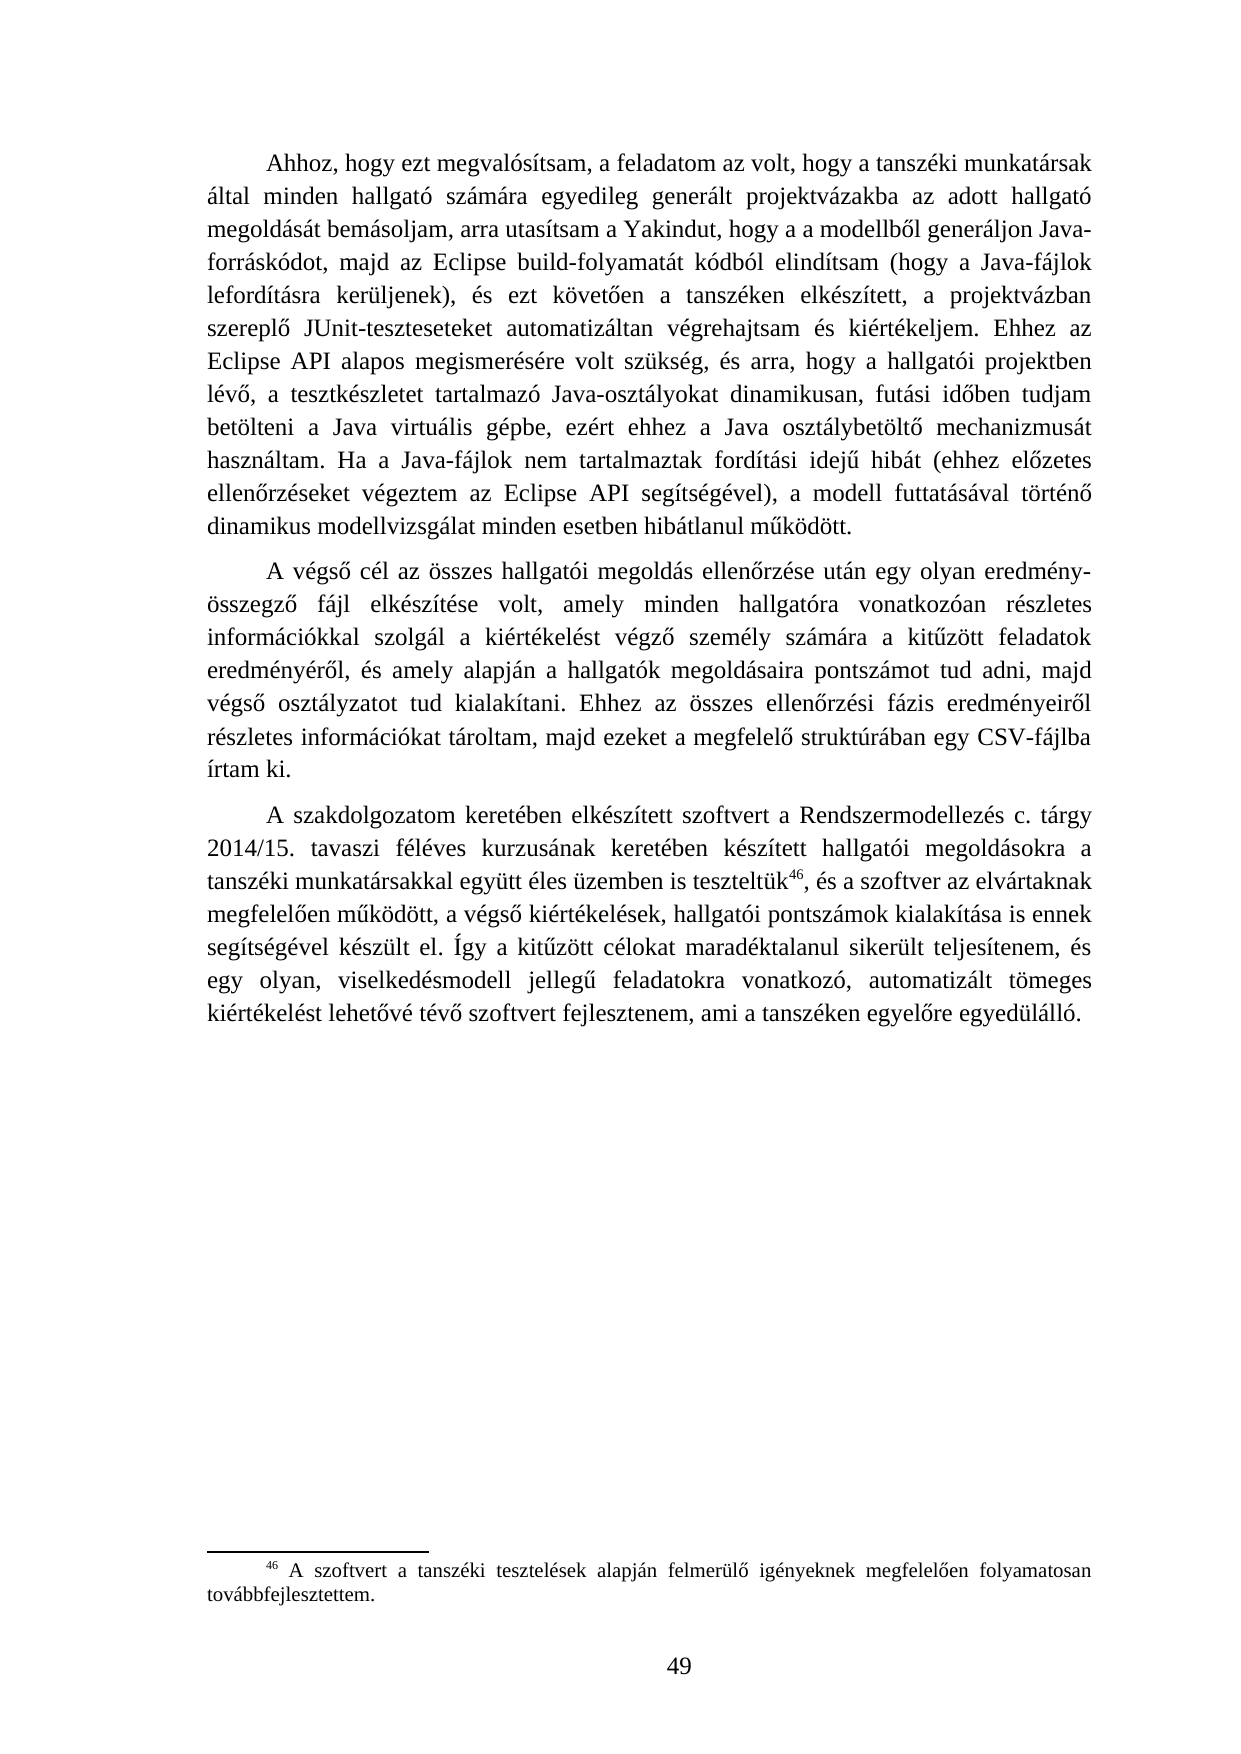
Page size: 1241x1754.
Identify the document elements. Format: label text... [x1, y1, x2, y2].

text A szakdolgozatom keretében elkészített szoftvert a Rendszermodellezés c. tárgy 2014/15. tavaszi féléves kurzusának keretében készített hallgatói megoldásokra a tanszéki munkatársakkal együtt éles üzemben is teszteltük, és a szoftver az elvártaknak megfelelően működött, a végső kiértékelések, hallgatói pontszámok kialakítása is ennek segítségével készült el. Így a kitűzött célokat maradéktalanul sikerült teljesítenem, és egy olyan, viselkedésmodell jellegű feladatokra vonatkozó, automatizált tömeges kiértékelést lehetővé tévő szoftvert fejlesztenem, ami a tanszéken egyelőre egyedülálló. [207, 800, 1092, 1027]
text Ahhoz, hogy ezt megvalósítsam, a feladatom az volt, hogy a tanszéki munkatársak által minden hallgató számára egyedileg generált projektvázakba az adott hallgató megoldását bemásoljam, arra utasítsam a Yakindut, hogy a a modellből generáljon Java-forráskódot, majd az Eclipse build-folyamatát kódból elindítsam (hogy a Java-fájlok lefordításra kerüljenek), és ezt követően a tanszéken elkészített, a projektvázban szereplő JUnit-teszteseteket automatizáltan végrehajtsam és kiértékeljem. Ehhez az Eclipse API alapos megismerésére volt szükség, és arra, hogy a hallgatói projektben lévő, a tesztkészletet tartalmazó Java-osztályokat dinamikusan, futási időben tudjam betölteni a Java virtuális gépbe, ezért ehhez a Java osztálybetöltő mechanizmusát használtam. Ha a Java-fájlok nem tartalmaztak fordítási idejű hibát (ehhez előzetes ellenőrzéseket végeztem az Eclipse API segítségével), a modell futtatásával történő dinamikus modellvizsgálat minden esetben hibátlanul működött. [207, 148, 1092, 540]
text A végső cél az összes hallgatói megoldás ellenőrzése után egy olyan eredmény-összegző fájl elkészítése volt, amely minden hallgatóra vonatkozóan részletes információkkal szolgál a kiértékelést végző személy számára a kitűzött feladatok eredményéről, és amely alapján a hallgatók megoldásaira pontszámot tud adni, majd végső osztályzatot tud kialakítani. Ehhez az összes ellenőrzési fázis eredményeiről részletes információkat tároltam, majd ezeket a megfelelő struktúrában egy CSV-fájlba írtam ki. [207, 556, 1092, 783]
